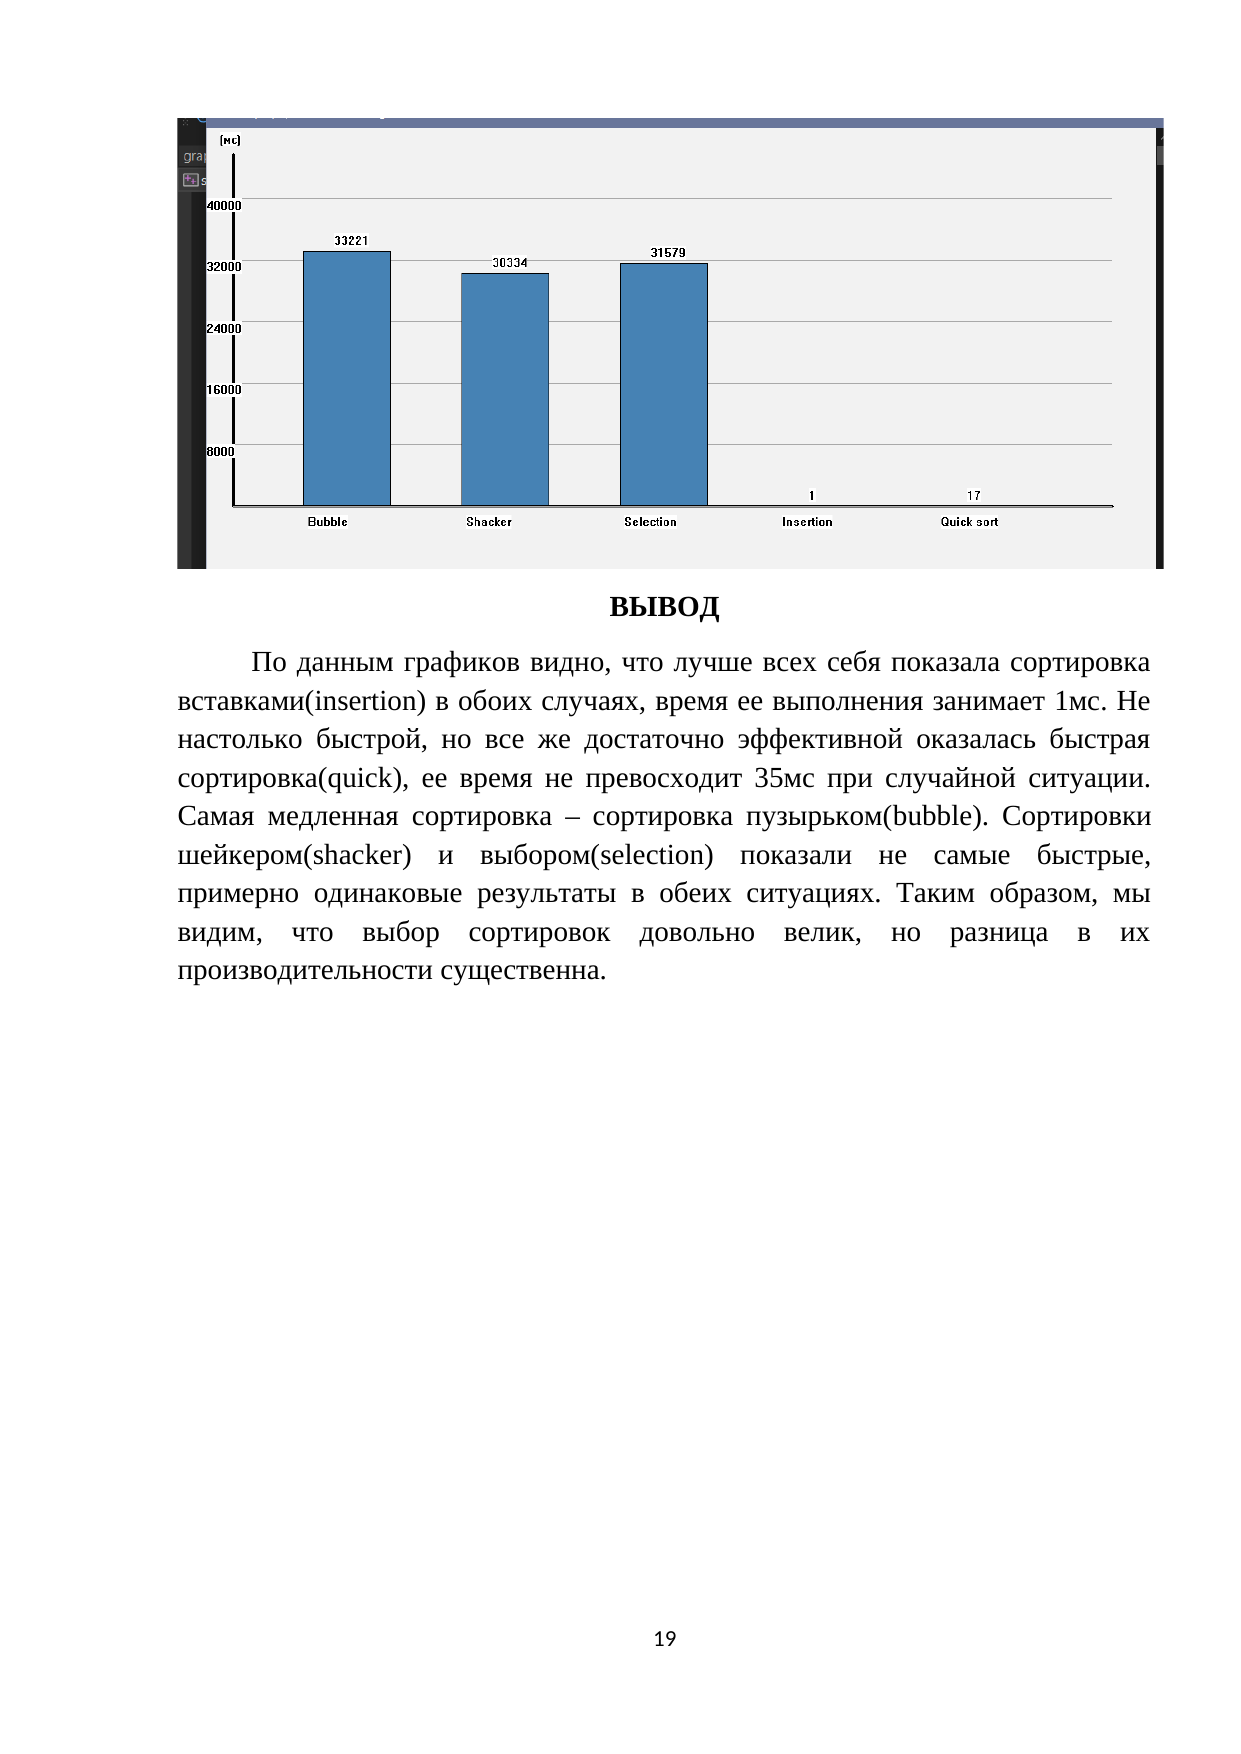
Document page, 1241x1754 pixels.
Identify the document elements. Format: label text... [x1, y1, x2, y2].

text По данным графиков видно, что лучше всех себя показала сортировка вставками(insertion) в обоих случаях, время ее выполнения занимает 1мс. Не настолько быстрой, но все же достаточно эффективной оказалась быстрая сортировка(quick), ее время не превосходит 35мс при случайной ситуации. Самая медленная сортировка – сортировка пузырьком(bubble). Сортировки шейкером(shacker) и выбором(selection) показали не самые быстрые, примерно одинаковые результаты в обеих ситуациях. Таким образом, мы видим, что выбор сортировок довольно велик, но разница в их производительности существенна. [177, 644, 1152, 986]
picture [177, 118, 1164, 569]
text ВЫВОД [177, 589, 1152, 622]
